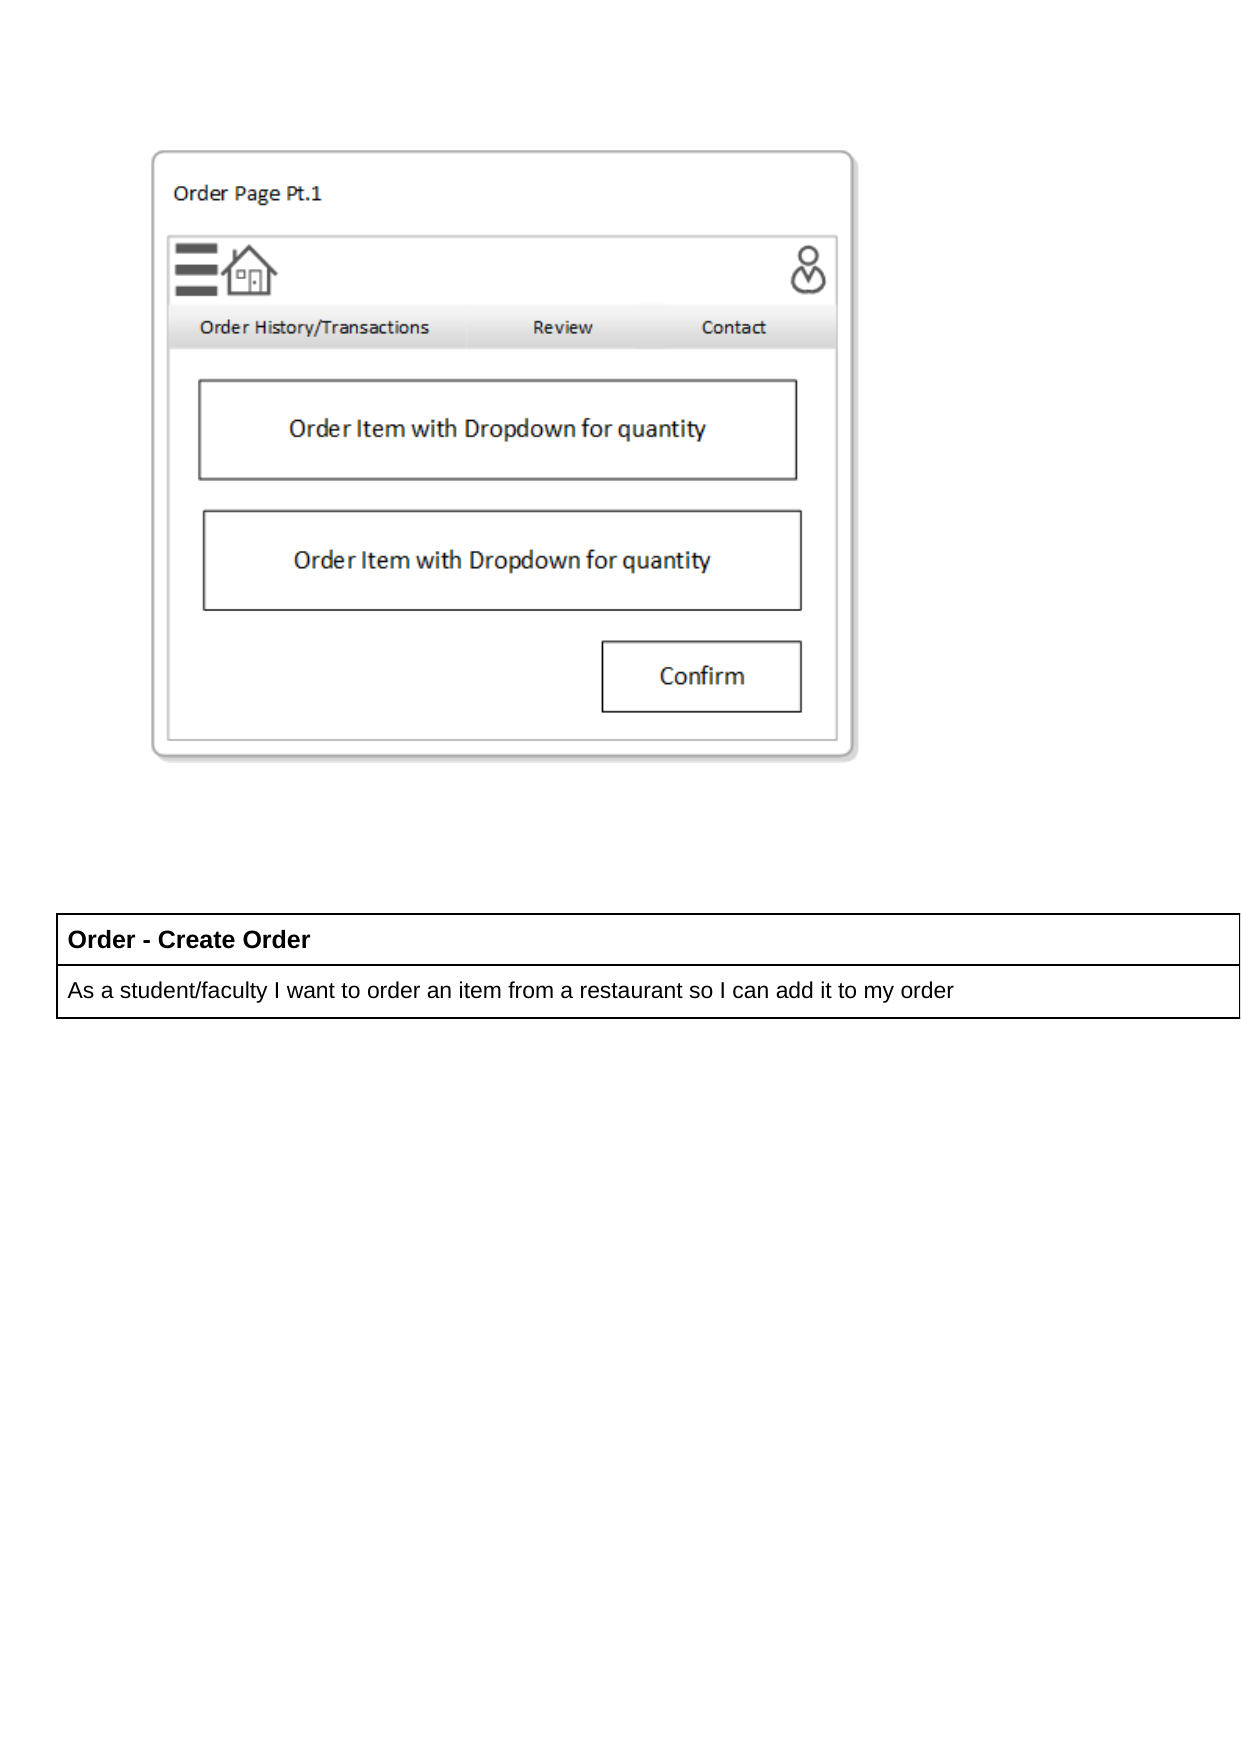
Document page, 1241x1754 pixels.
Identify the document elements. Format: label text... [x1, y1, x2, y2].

table_cell As a student/faculty I want to order an item from a restaurant so I can add it to my order [58, 966, 1239, 1017]
picture [150, 150, 860, 763]
table_header Order - Create Order [58, 915, 1239, 964]
